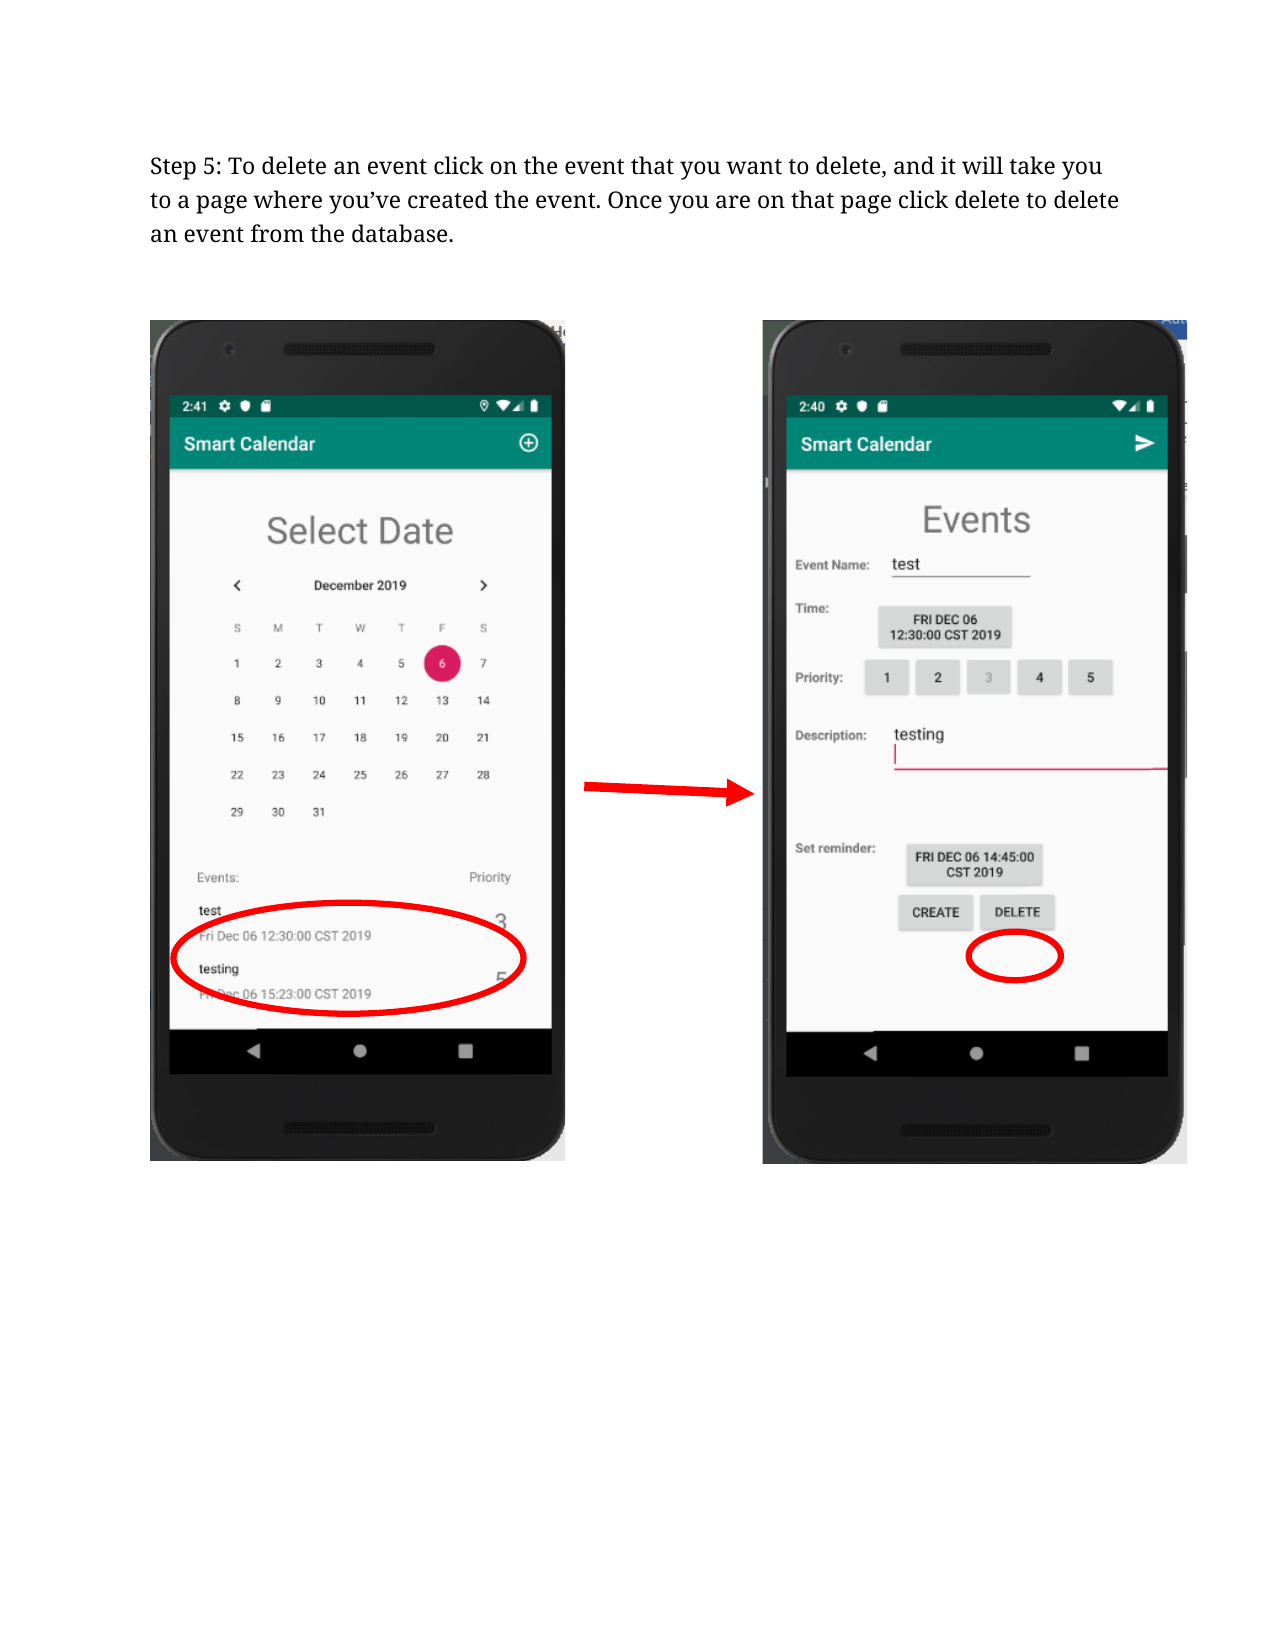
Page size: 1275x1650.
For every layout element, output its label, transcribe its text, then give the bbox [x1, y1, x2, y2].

text Step 5: To delete an event click on the event that you want to delete, and it will take you to a page where you’ve created the event. Once you are on that page click delete to delete an event from the database. [150, 150, 1125, 249]
picture [762, 320, 1188, 1164]
picture [150, 320, 565, 1161]
